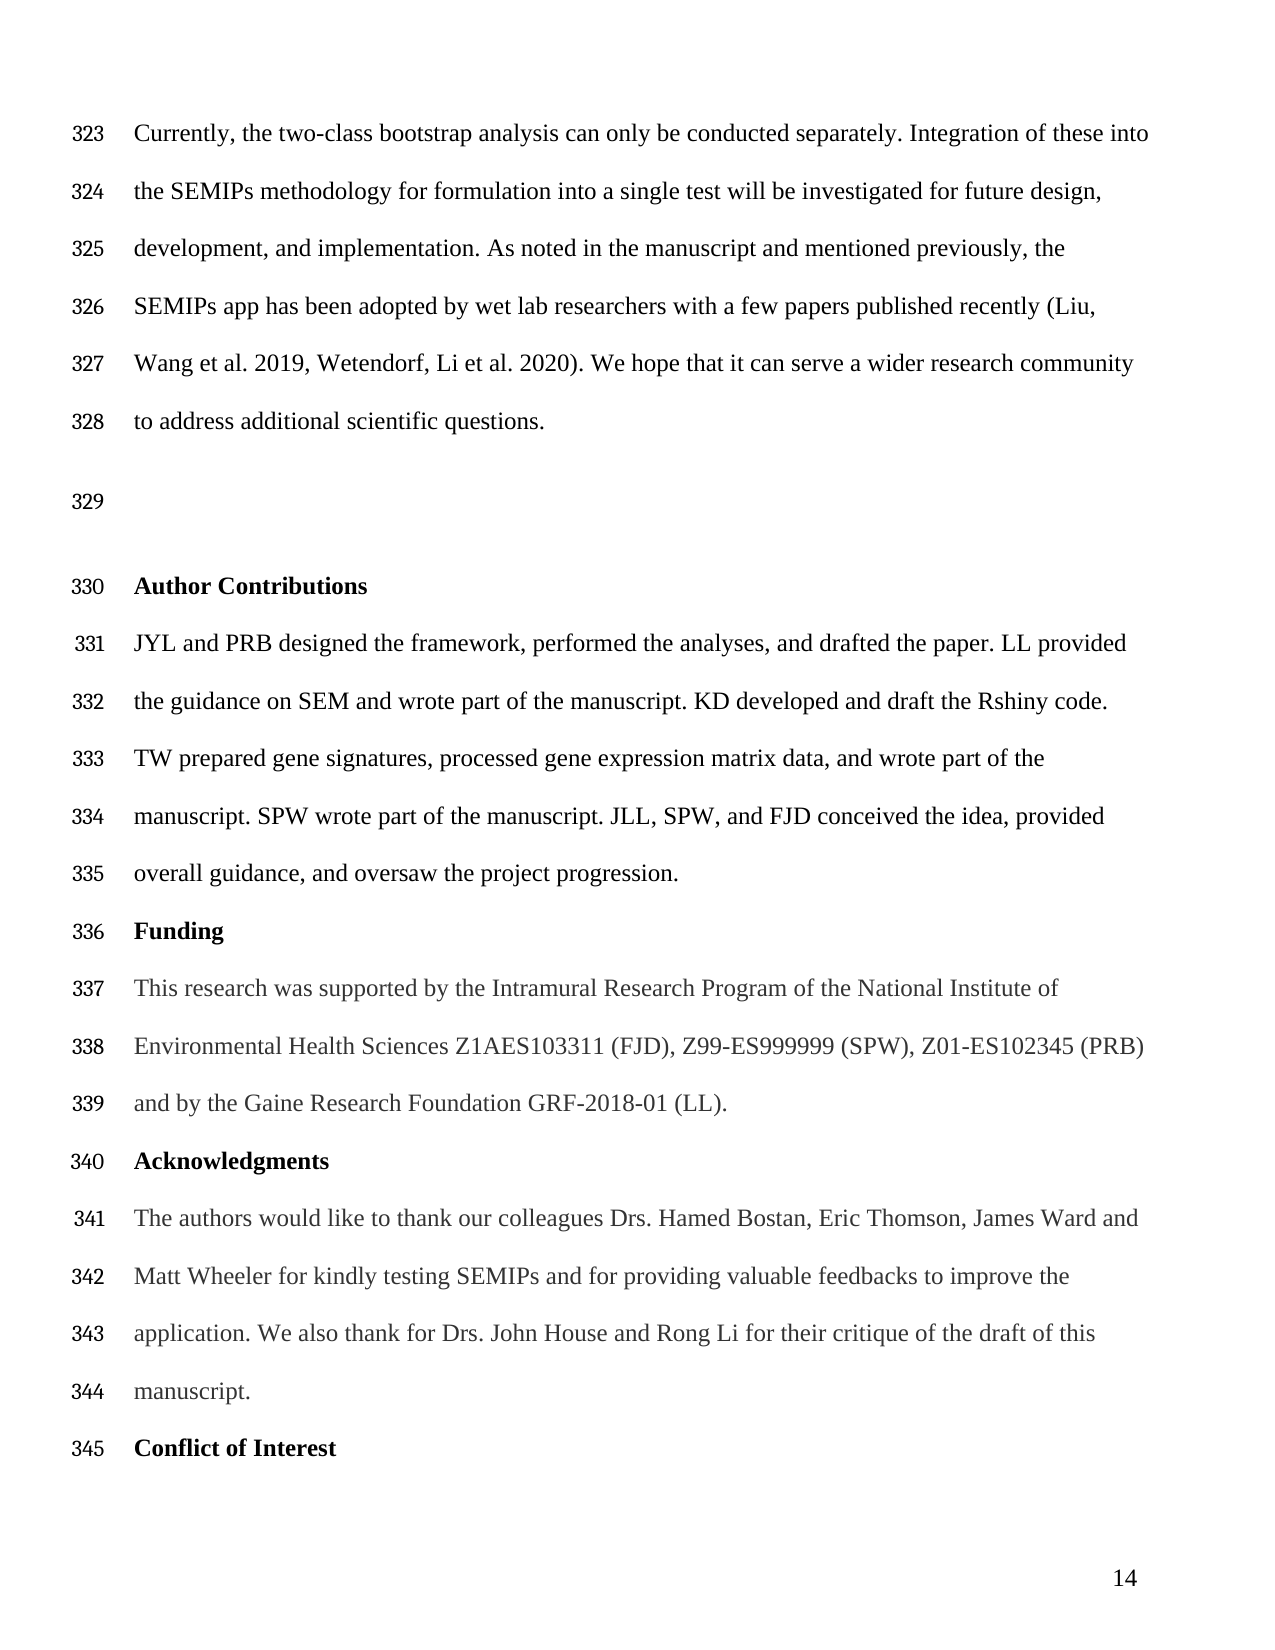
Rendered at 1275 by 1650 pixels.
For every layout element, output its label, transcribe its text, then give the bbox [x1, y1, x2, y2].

text The authors would like to thank our colleagues Drs. Hamed Bostan, Eric Thomson, James Ward and Matt Wheeler for kindly testing SEMIPs and for providing valuable feedbacks to improve the application. We also thank for Drs. John House and Rong Li for their critique of the draft of this manuscript. [133, 1203, 1152, 1405]
text Conflict of Interest [133, 1433, 1152, 1462]
text Currently, the two-class bootstrap analysis can only be conducted separately. Integration of these into the SEMIPs methodology for formulation into a single test will be investigated for future design, development, and implementation. As noted in the manuscript and mentioned previously, the SEMIPs app has been adopted by wet lab researchers with a few papers published recently (Liu, Wang et al. 2019, Wetendorf, Li et al. 2020). We hope that it can serve a wider research community to address additional scientific questions. [133, 118, 1152, 435]
text Funding [133, 916, 1152, 945]
text This research was supported by the Intramural Research Program of the National Institute of Environmental Health Sciences Z1AES103311 (FJD), Z99-ES999999 (SPW), Z01-ES102345 (PRB) and by the Gaine Research Foundation GRF-2018-01 (LL). [133, 973, 1152, 1117]
text Author Contributions [133, 571, 1152, 600]
text JYL and PRB designed the framework, performed the analyses, and drafted the paper. LL provided the guidance on SEM and wrote part of the manuscript. KD developed and draft the Rshiny code. TW prepared gene signatures, processed gene expression matrix data, and wrote part of the manuscript. SPW wrote part of the manuscript. JLL, SPW, and FJD conceived the idea, provided overall guidance, and oversaw the project progression. [133, 628, 1152, 887]
text Acknowledgments [133, 1146, 1152, 1175]
